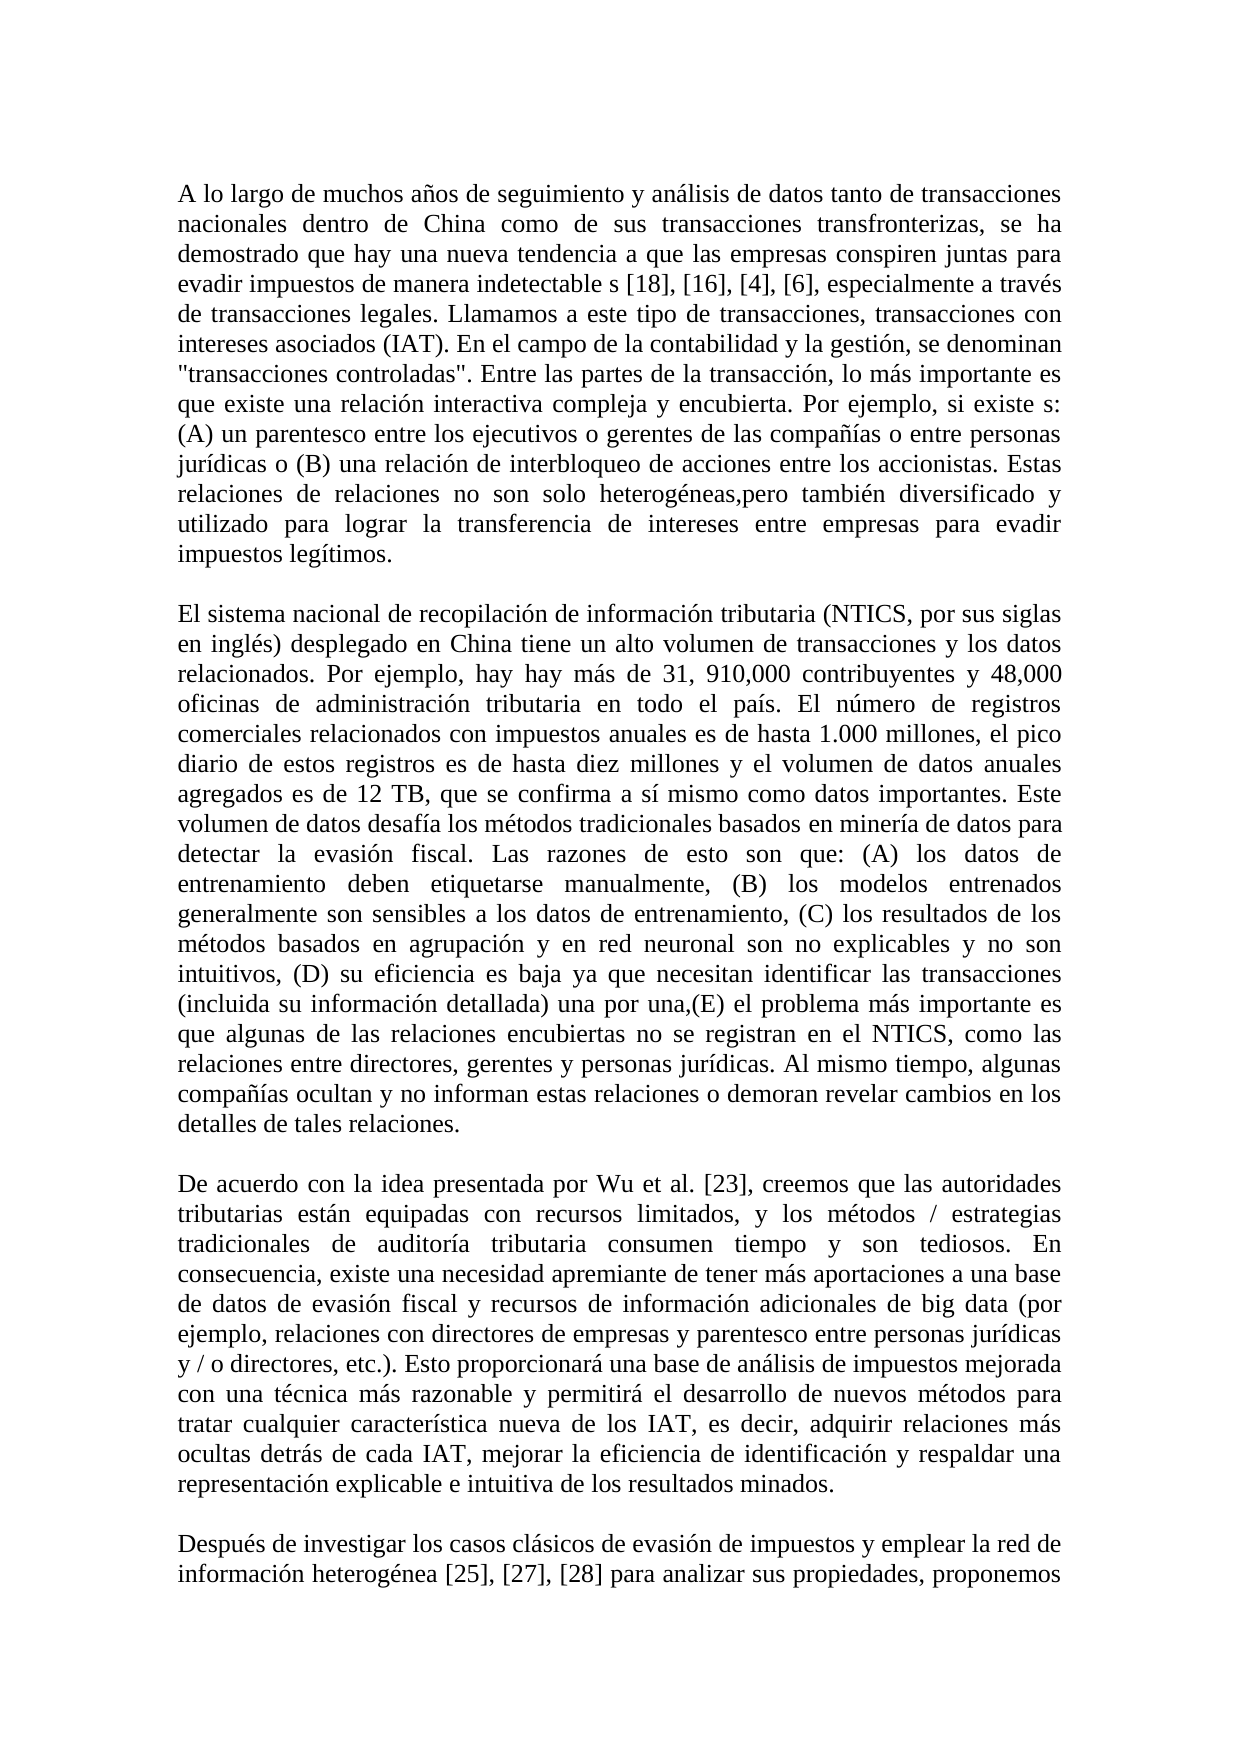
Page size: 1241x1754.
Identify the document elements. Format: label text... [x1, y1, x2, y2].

text A lo largo de muchos años de seguimiento y análisis de datos tanto de transacciones nacionales dentro de China como de sus transacciones transfronterizas, se ha demostrado que hay una nueva tendencia a que las empresas conspiren juntas para evadir impuestos de manera indetectable s [18], [16], [4], [6], especialmente a través de transacciones legales. Llamamos a este tipo de transacciones, transacciones con intereses asociados (IAT). En el campo de la contabilidad y la gestión, se denominan "transacciones controladas". Entre las partes de la transacción, lo más importante es que existe una relación interactiva compleja y encubierta. Por ejemplo, si existe s: (A) un parentesco entre los ejecutivos o gerentes de las compañías o entre personas jurídicas o (B) una relación de interbloqueo de acciones entre los accionistas. Estas relaciones de relaciones no son solo heterogéneas,pero también diversificado y utilizado para lograr la transferencia de intereses entre empresas para evadir impuestos legítimos. [177, 178, 1063, 568]
text El sistema nacional de recopilación de información tributaria (NTICS, por sus siglas en inglés) desplegado en China tiene un alto volumen de transacciones y los datos relacionados. Por ejemplo, hay hay más de 31, 910,000 contribuyentes y 48,000 oficinas de administración tributaria en todo el país. El número de registros comerciales relacionados con impuestos anuales es de hasta 1.000 millones, el pico diario de estos registros es de hasta diez millones y el volumen de datos anuales agregados es de 12 TB, que se confirma a sí mismo como datos importantes. Este volumen de datos desafía los métodos tradicionales basados ​​en minería de datos para detectar la evasión fiscal. Las razones de esto son que: (A) los datos de entrenamiento deben etiquetarse manualmente, (B) los modelos entrenados generalmente son sensibles a los datos de entrenamiento, (C) los resultados de los métodos basados ​​en agrupación y en red neuronal son no explicables y no son intuitivos, (D) su eficiencia es baja ya que necesitan identificar las transacciones (incluida su información detallada) una por una,(E) el problema más importante es que algunas de las relaciones encubiertas no se registran en el NTICS, como las relaciones entre directores, gerentes y personas jurídicas. Al mismo tiempo, algunas compañías ocultan y no informan estas relaciones o demoran revelar cambios en los detalles de tales relaciones. [177, 598, 1063, 1138]
text De acuerdo con la idea presentada por Wu et al. [23], creemos que las autoridades tributarias están equipadas con recursos limitados, y los métodos / estrategias tradicionales de auditoría tributaria consumen tiempo y son tediosos. En consecuencia, existe una necesidad apremiante de tener más aportaciones a una base de datos de evasión fiscal y recursos de información adicionales de big data (por ejemplo, relaciones con directores de empresas y parentesco entre personas jurídicas y / o directores, etc.). Esto proporcionará una base de análisis de impuestos mejorada con una técnica más razonable y permitirá el desarrollo de nuevos métodos para tratar cualquier característica nueva de los IAT, es decir, adquirir relaciones más ocultas detrás de cada IAT, mejorar la eficiencia de identificación y respaldar una representación explicable e intuitiva de los resultados minados. [177, 1168, 1063, 1498]
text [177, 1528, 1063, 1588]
